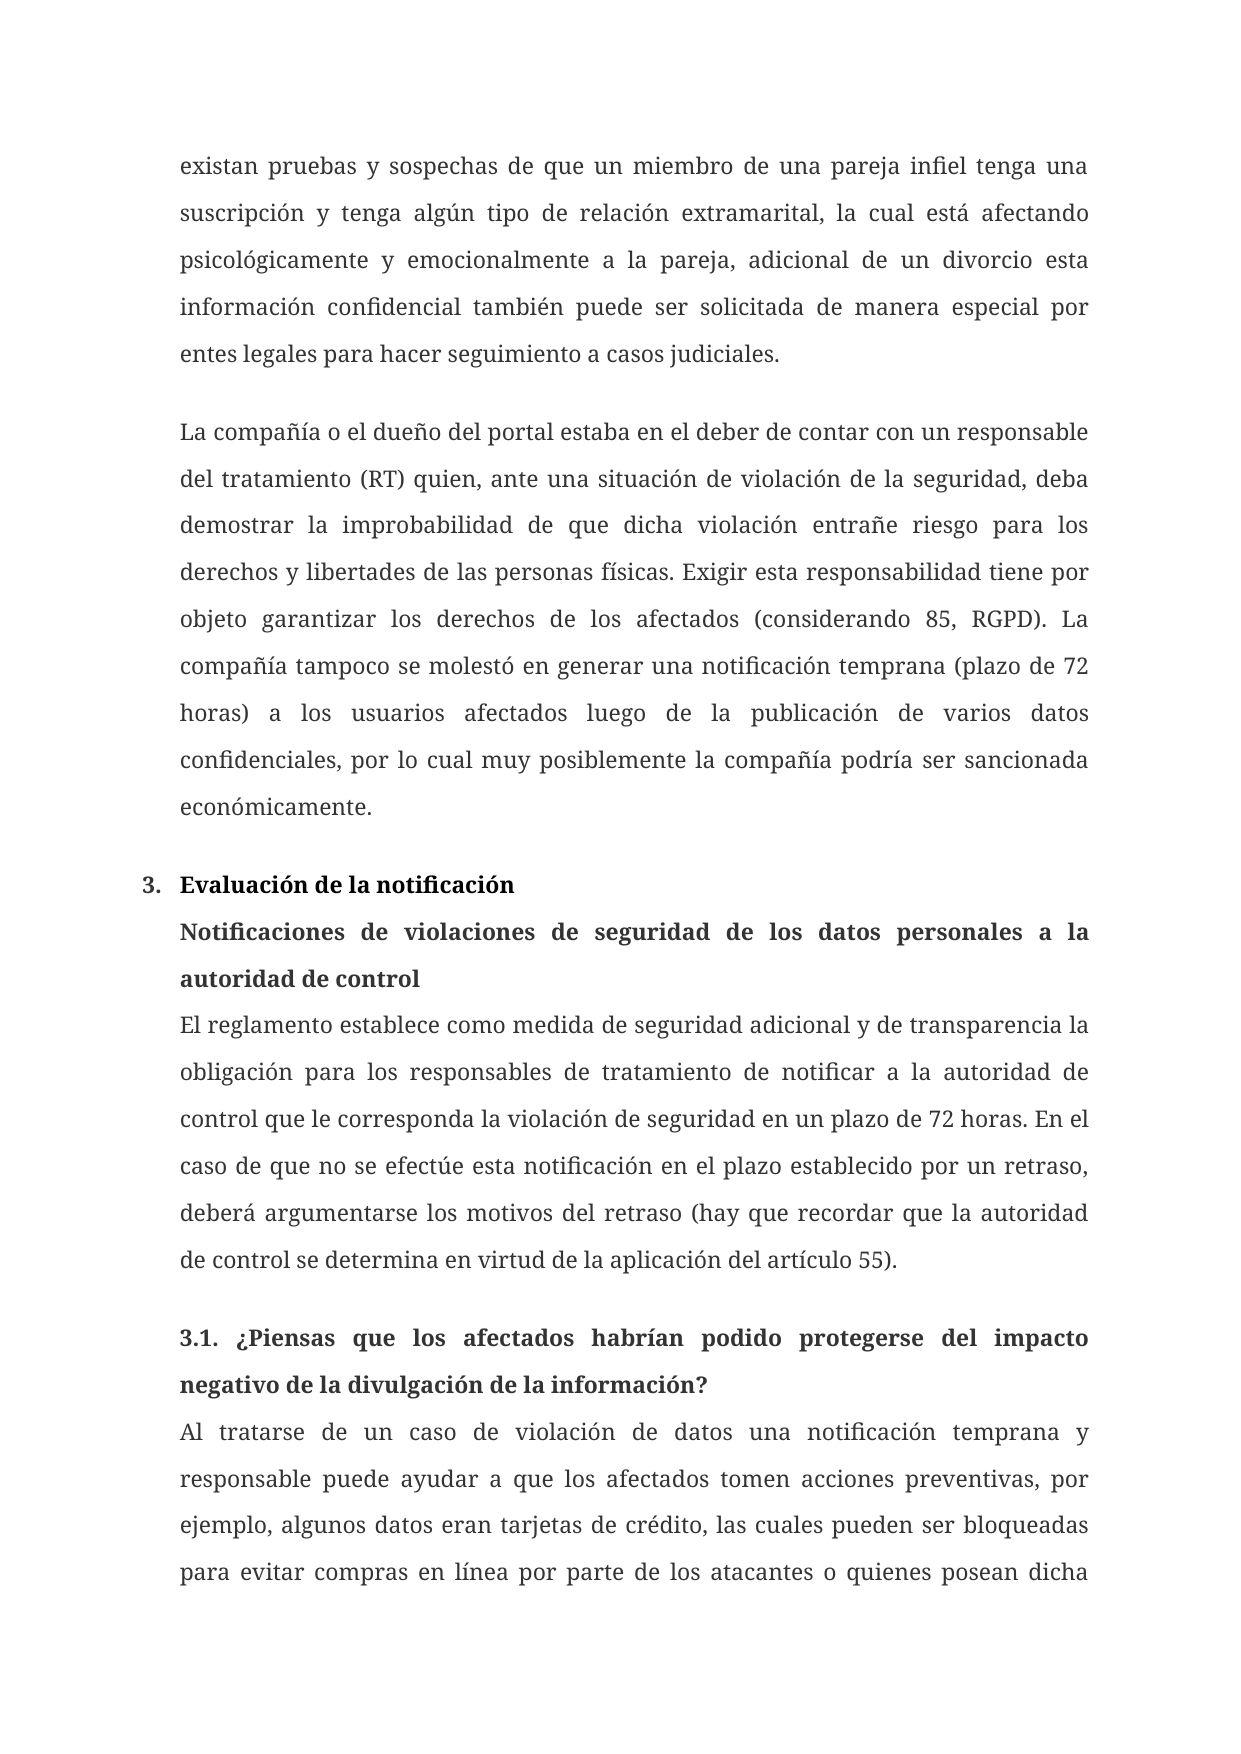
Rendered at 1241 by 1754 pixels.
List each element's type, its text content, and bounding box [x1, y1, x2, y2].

text El reglamento establece como medida de seguridad adicional y de transparencia la obligación para los responsables de tratamiento de notificar a la autoridad de control que le corresponda la violación de seguridad en un plazo de 72 horas. En el caso de que no se efectúe esta notificación en el plazo establecido por un retraso, deberá argumentarse los motivos del retraso (hay que recordar que la autoridad de control se determina en virtud de la aplicación del artículo 55). [179, 1009, 1090, 1275]
text La compañía o el dueño del portal estaba en el deber de contar con un responsable del tratamiento (RT) quien, ante una situación de violación de la seguridad, deba demostrar la improbabilidad de que dicha violación entrañe riesgo para los derechos y libertades de las personas físicas. Exigir esta responsabilidad tiene por objeto garantizar los derechos de los afectados (considerando 85, RGPD). La compañía tampoco se molestó en generar una notificación temprana (plazo de 72 horas) a los usuarios afectados luego de la publicación de varios datos confidenciales, por lo cual muy posiblemente la compañía podría ser sancionada económicamente. [179, 416, 1090, 822]
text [179, 1416, 1090, 1587]
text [179, 150, 1090, 369]
text 3.1. ¿Piensas que los afectados habrían podido protegerse del impacto negativo de la divulgación de la información? [179, 1322, 1090, 1400]
text Notificaciones de violaciones de seguridad de los datos personales a la autoridad de control [179, 916, 1090, 994]
list Evaluación de la notificación [142, 869, 1090, 900]
